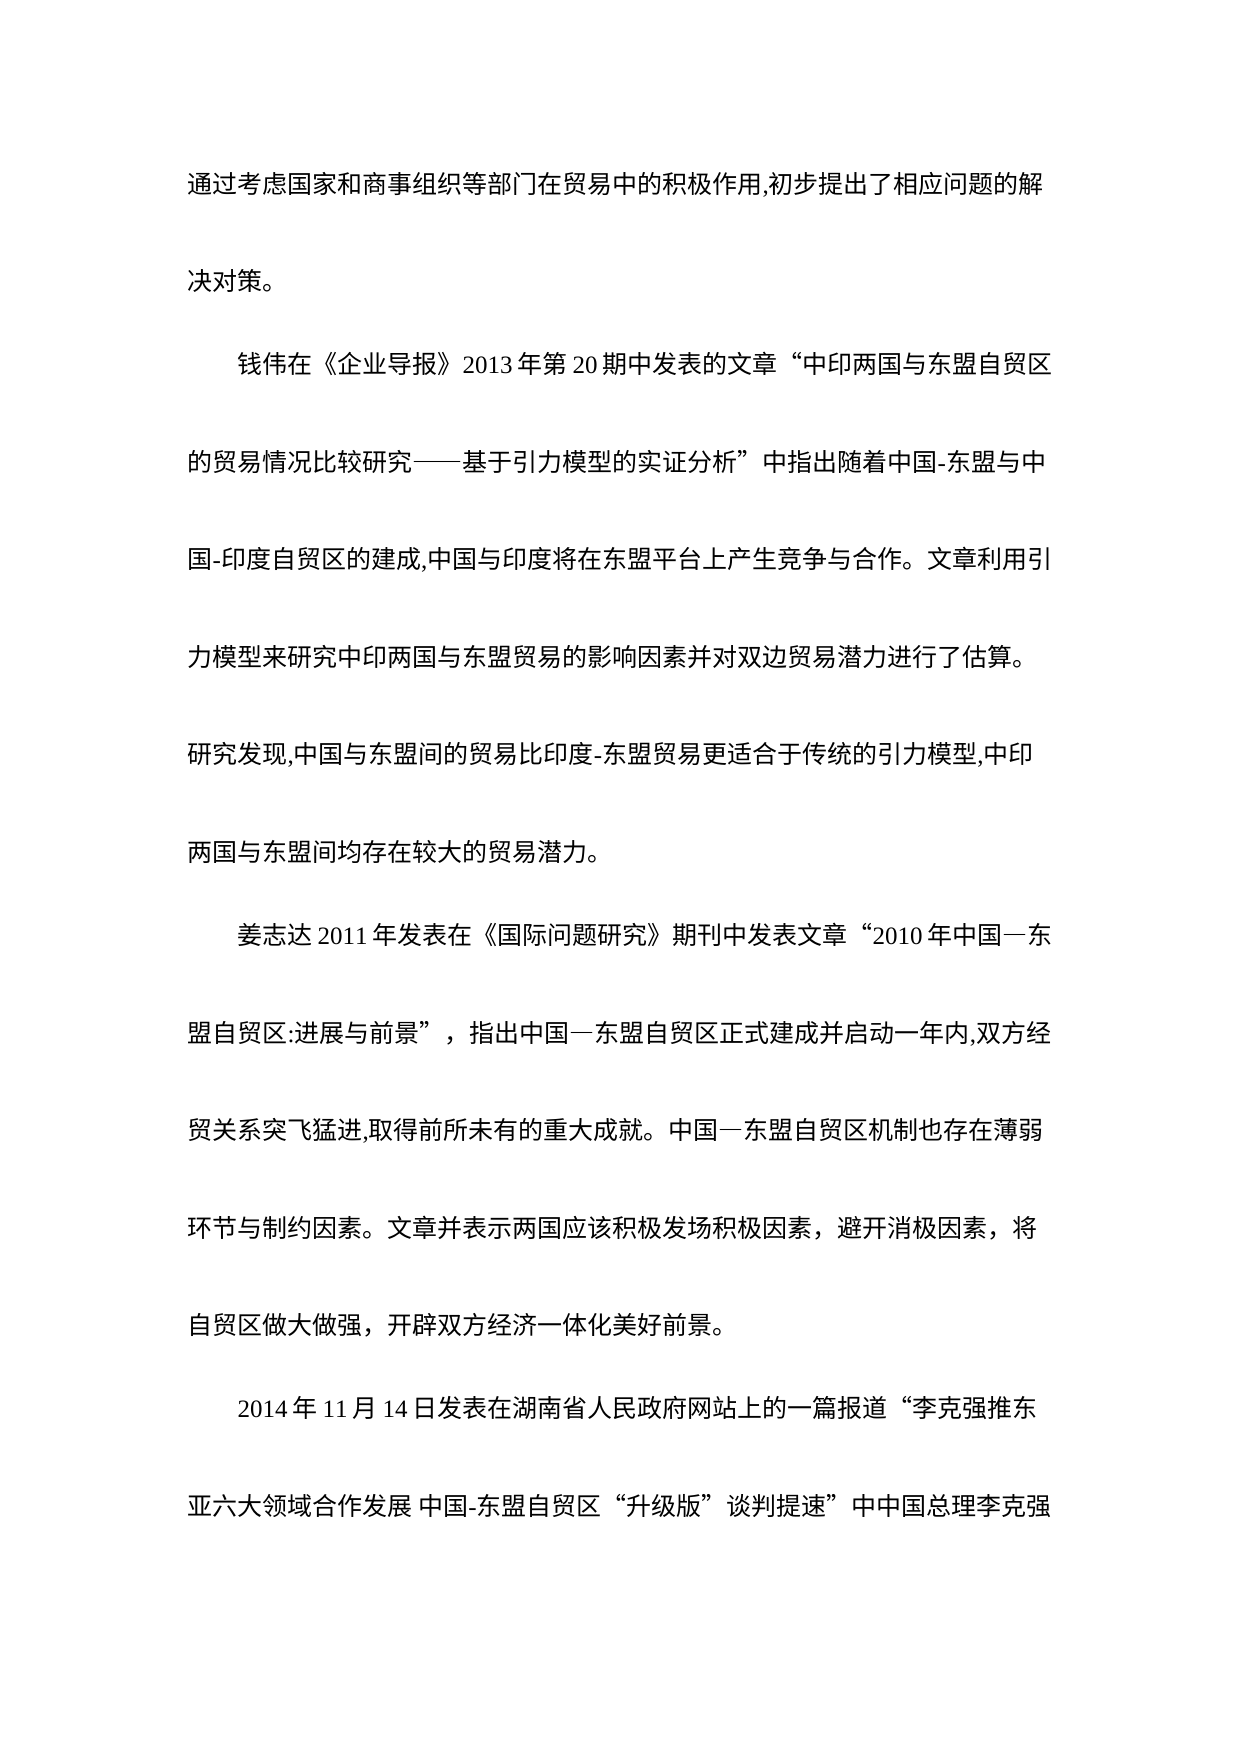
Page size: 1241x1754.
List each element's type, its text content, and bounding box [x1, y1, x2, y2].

text 姜志达2011年发表在《国际问题研究》期刊中发表文章“2010年中国—东盟自贸区:进展与前景”，指出中国—东盟自贸区正式建成并启动一年内,双方经贸关系突飞猛进,取得前所未有的重大成就。中国—东盟自贸区机制也存在薄弱环节与制约因素。文章并表示两国应该积极发场积极因素，避开消极因素，将自贸区做大做强，开辟双方经济一体化美好前景。 [187, 901, 1053, 1356]
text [187, 1374, 1053, 1537]
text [187, 150, 1053, 312]
text 钱伟在《企业导报》2013年第20期中发表的文章“中印两国与东盟自贸区的贸易情况比较研究——基于引力模型的实证分析”中指出随着中国-东盟与中国-印度自贸区的建成,中国与印度将在东盟平台上产生竞争与合作。文章利用引力模型来研究中印两国与东盟贸易的影响因素并对双边贸易潜力进行了估算。研究发现,中国与东盟间的贸易比印度-东盟贸易更适合于传统的引力模型,中印两国与东盟间均存在较大的贸易潜力。 [187, 331, 1053, 883]
